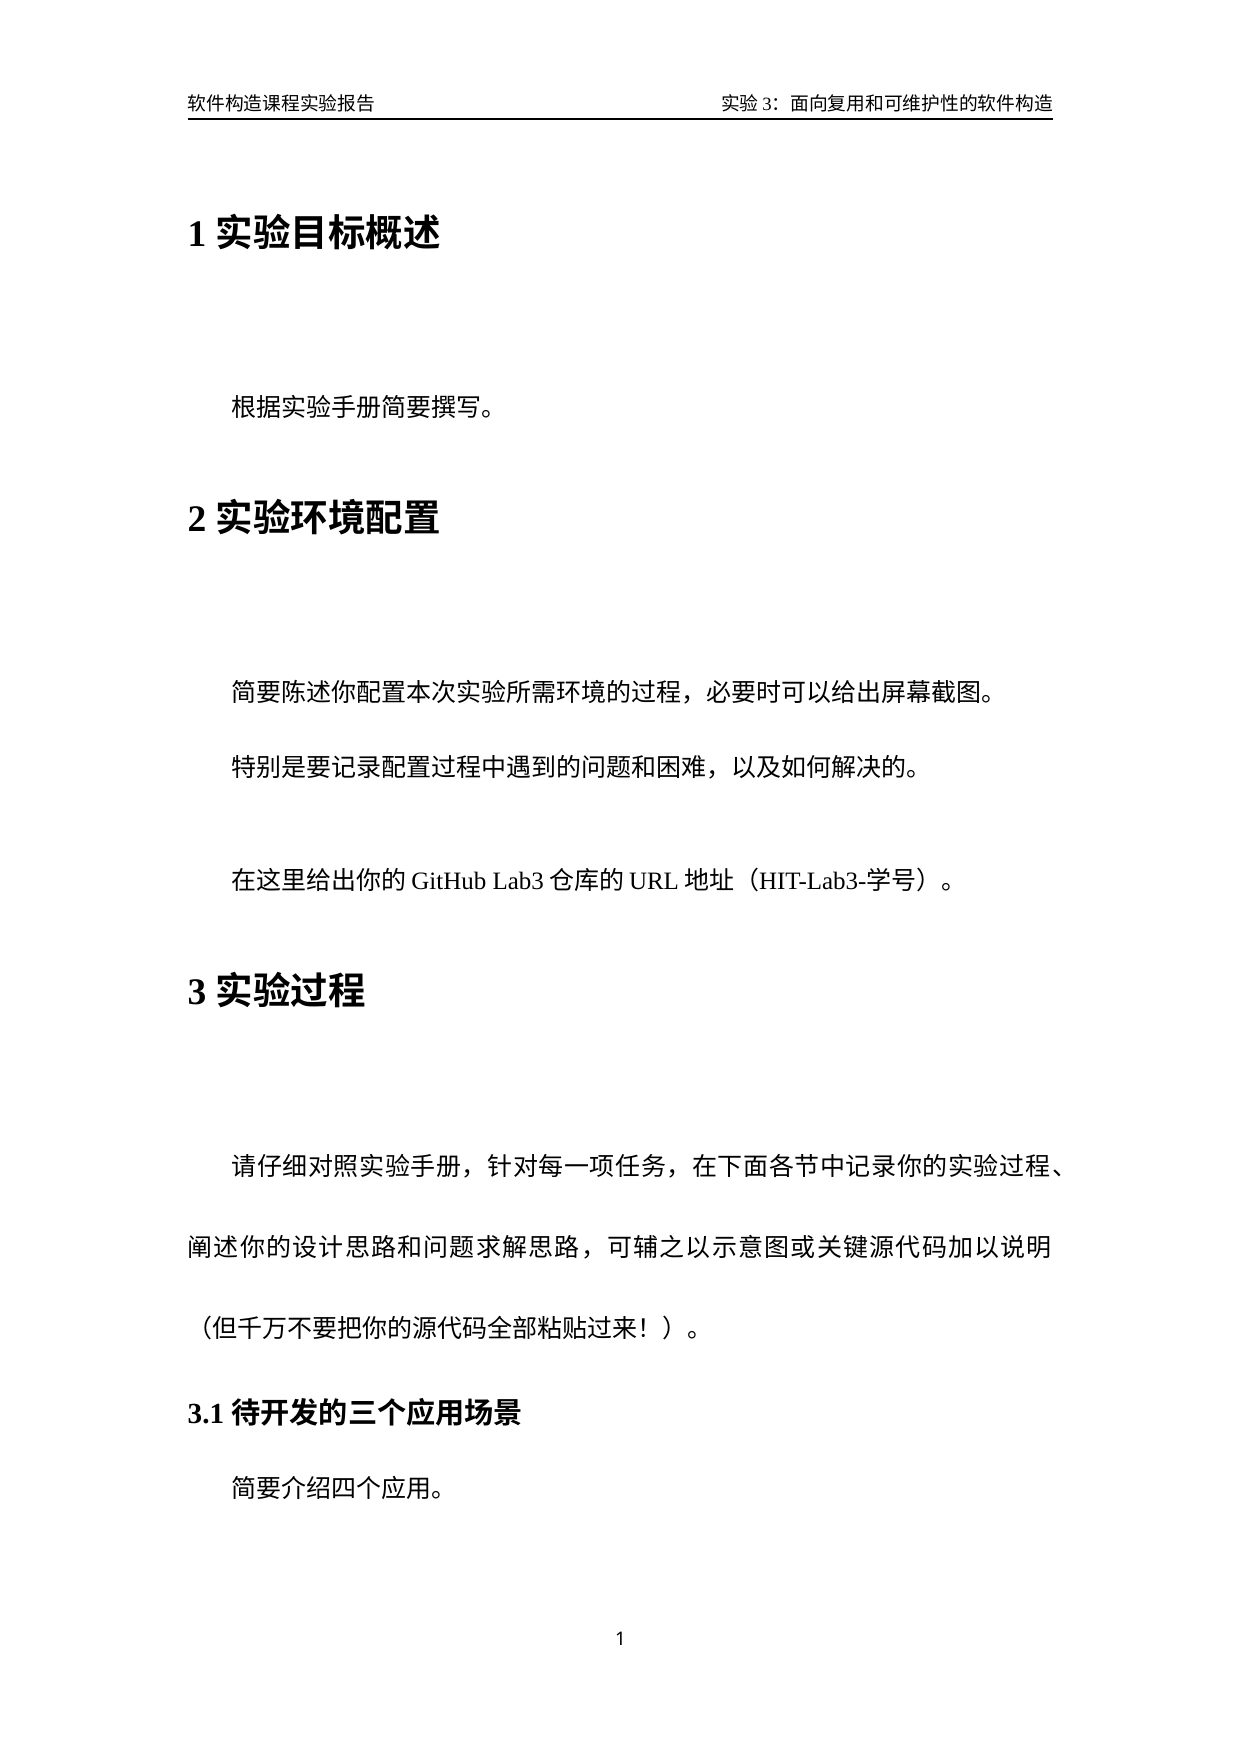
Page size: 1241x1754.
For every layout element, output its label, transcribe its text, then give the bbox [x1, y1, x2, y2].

text 根据实验手册简要撰写。 [187, 373, 1053, 438]
subtitle 实验过程 [187, 956, 1053, 1021]
subtitle 待开发的三个应用场景 [187, 1379, 1053, 1444]
text 特别是要记录配置过程中遇到的问题和困难，以及如何解决的。 [187, 733, 1053, 798]
subtitle 实验目标概述 [187, 197, 1053, 262]
text 简要陈述你配置本次实验所需环境的过程，必要时可以给出屏幕截图。 [187, 658, 1053, 723]
text 在这里给出你的GitHub Lab3仓库的URL地址（HIT-Lab3-学号）。 [187, 846, 1053, 911]
subtitle 实验环境配置 [187, 483, 1053, 548]
text 请仔细对照实验手册，针对每一项任务，在下面各节中记录你的实验过程、阐述你的设计思路和问题求解思路，可辅之以示意图或关键源代码加以说明（但千万不要把你的源代码全部粘贴过来！）。 [187, 1132, 1053, 1359]
text 简要介绍四个应用。 [187, 1454, 1053, 1519]
